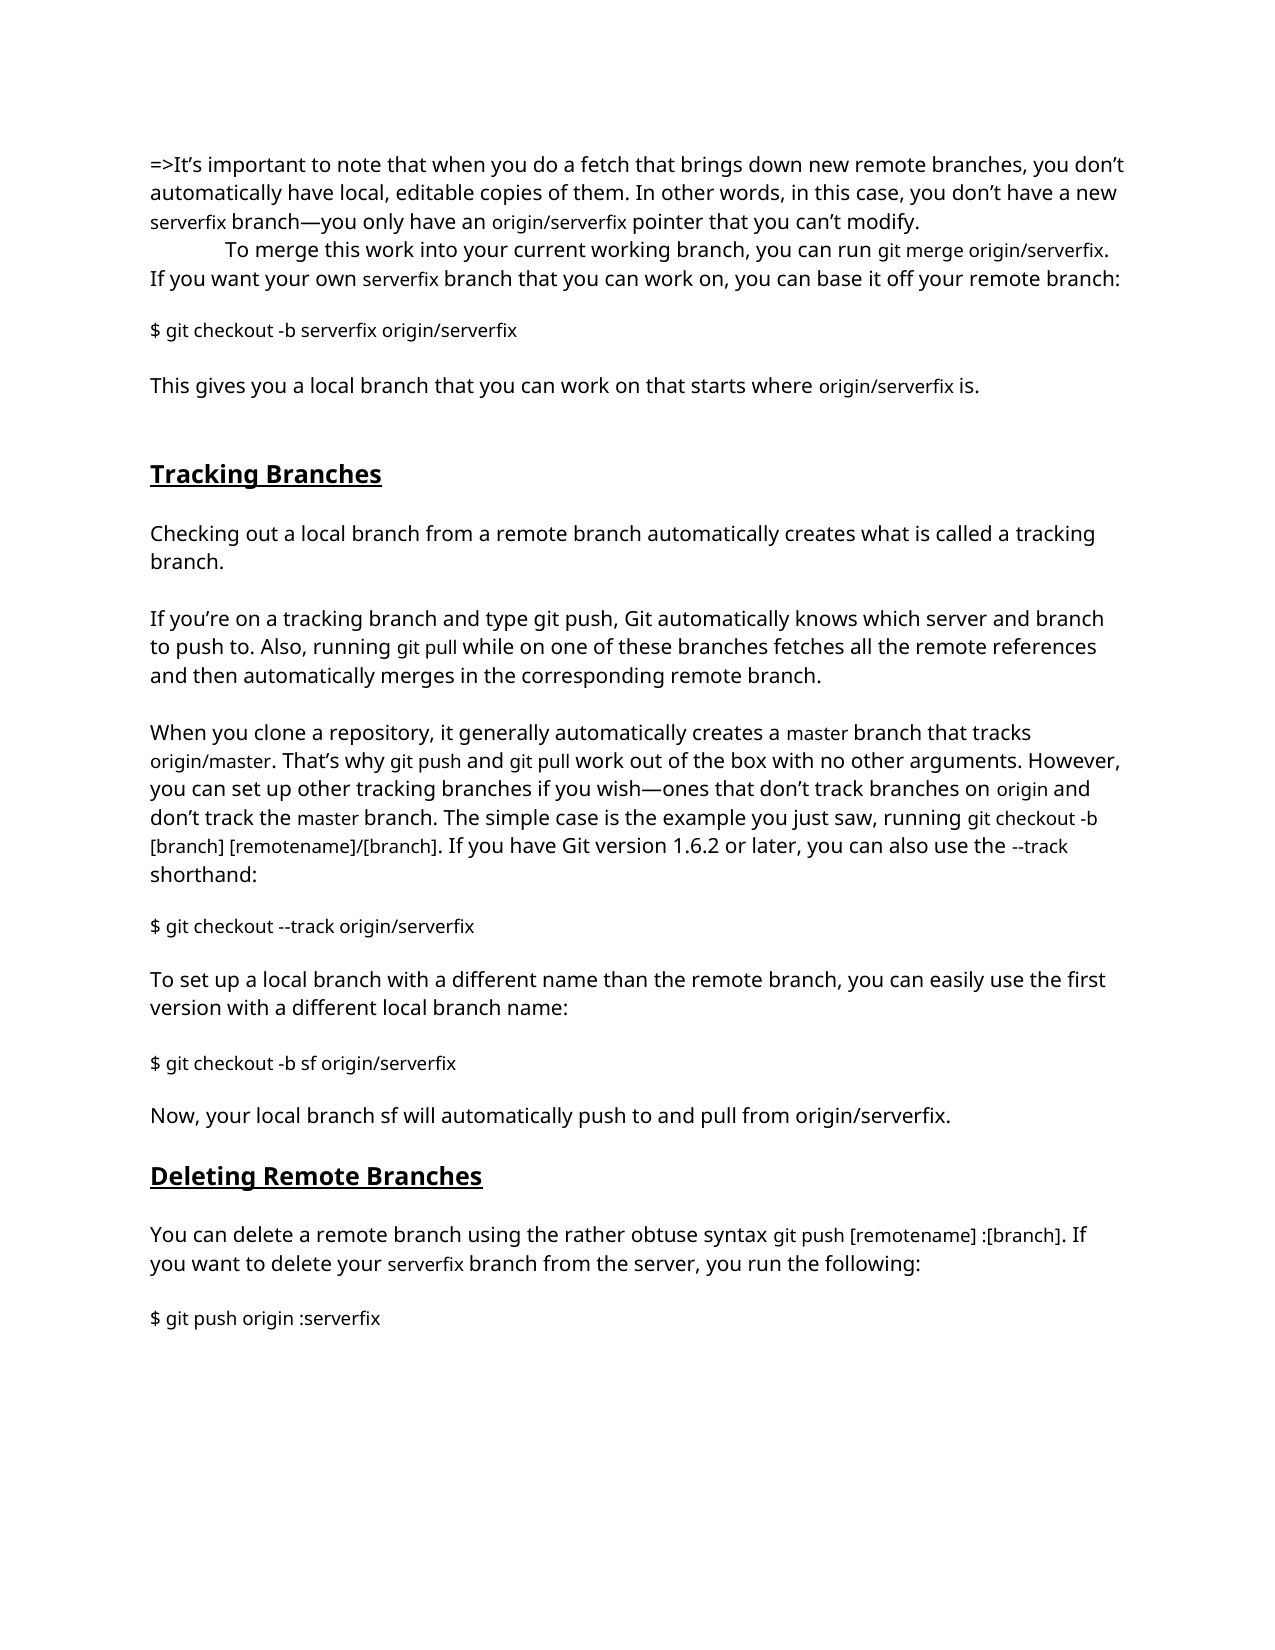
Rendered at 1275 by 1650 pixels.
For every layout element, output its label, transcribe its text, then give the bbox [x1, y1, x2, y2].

text =>It’s important to note that when you do a fetch that brings down new remote branches, you don’t automatically have local, editable copies of them. In other words, in this case, you don’t have a new serverfix branch—you only have an origin/serverfix pointer that you can’t modify. [150, 150, 1125, 235]
text Checking out a local branch from a remote branch automatically creates what is called a tracking branch. [150, 519, 1125, 576]
text Deleting Remote Branches [150, 1158, 1125, 1192]
text This gives you a local branch that you can work on that starts where origin/serverfix is. [150, 371, 1125, 400]
text You can delete a remote branch using the rather obtuse syntax git push [remotename] :[branch]. If you want to delete your serverfix branch from the server, you run the following: [150, 1220, 1125, 1277]
text To set up a local branch with a different name than the remote branch, you can easily use the first version with a different local branch name: [150, 965, 1125, 1022]
text $ git checkout -b serverfix origin/serverfix [150, 318, 1125, 343]
text $ git push origin :serverfix [150, 1306, 1125, 1331]
text When you clone a repository, it generally automatically creates a master branch that tracks origin/master. That’s why git push and git pull work out of the box with no other arguments. However, you can set up other tracking branches if you wish—ones that don’t track branches on origin and don’t track the master branch. The simple case is the example you just saw, running git checkout -b [branch] [remotename]/[branch]. If you have Git version 1.6.2 or later, you can also use the --track shorthand: [150, 718, 1125, 888]
text If you’re on a tracking branch and type git push, Git automatically knows which server and branch to push to. Also, running git pull while on one of these branches fetches all the remote references and then automatically merges in the corresponding remote branch. [150, 604, 1125, 689]
text Now, your local branch sf will automatically push to and pull from origin/serverfix. [150, 1101, 1125, 1130]
text $ git checkout --track origin/serverfix [150, 914, 1125, 939]
text $ git checkout -b sf origin/serverfix [150, 1050, 1125, 1076]
text To merge this work into your current working branch, you can run git merge origin/serverfix. If you want your own serverfix branch that you can work on, you can base it off your remote branch: [150, 235, 1125, 292]
text Tracking Branches [150, 457, 1125, 491]
